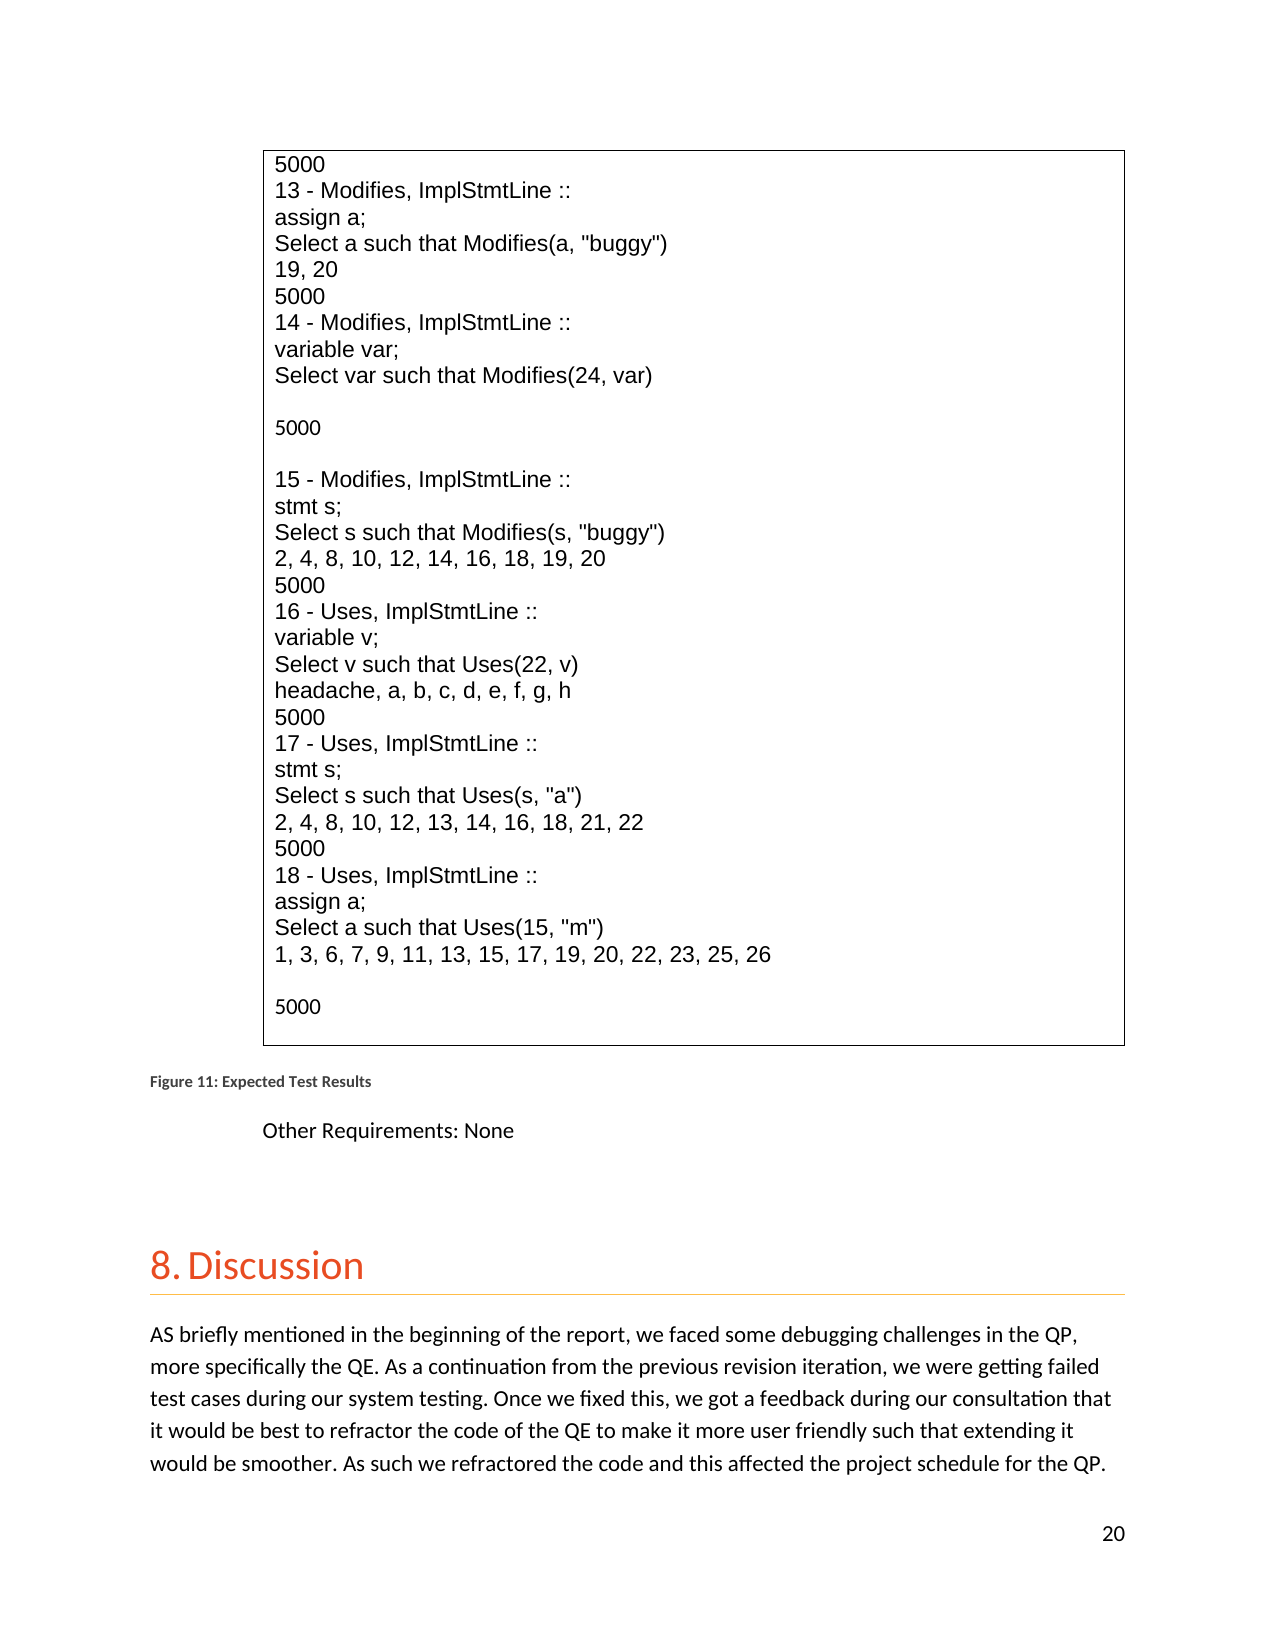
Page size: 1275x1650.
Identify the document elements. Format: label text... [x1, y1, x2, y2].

subtitle Discussion [150, 1239, 1125, 1294]
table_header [264, 151, 1124, 1045]
text Figure 11: Expected Test Results [150, 1071, 1125, 1091]
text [150, 1320, 1125, 1477]
text Other Requirements: None [262, 1116, 1125, 1144]
